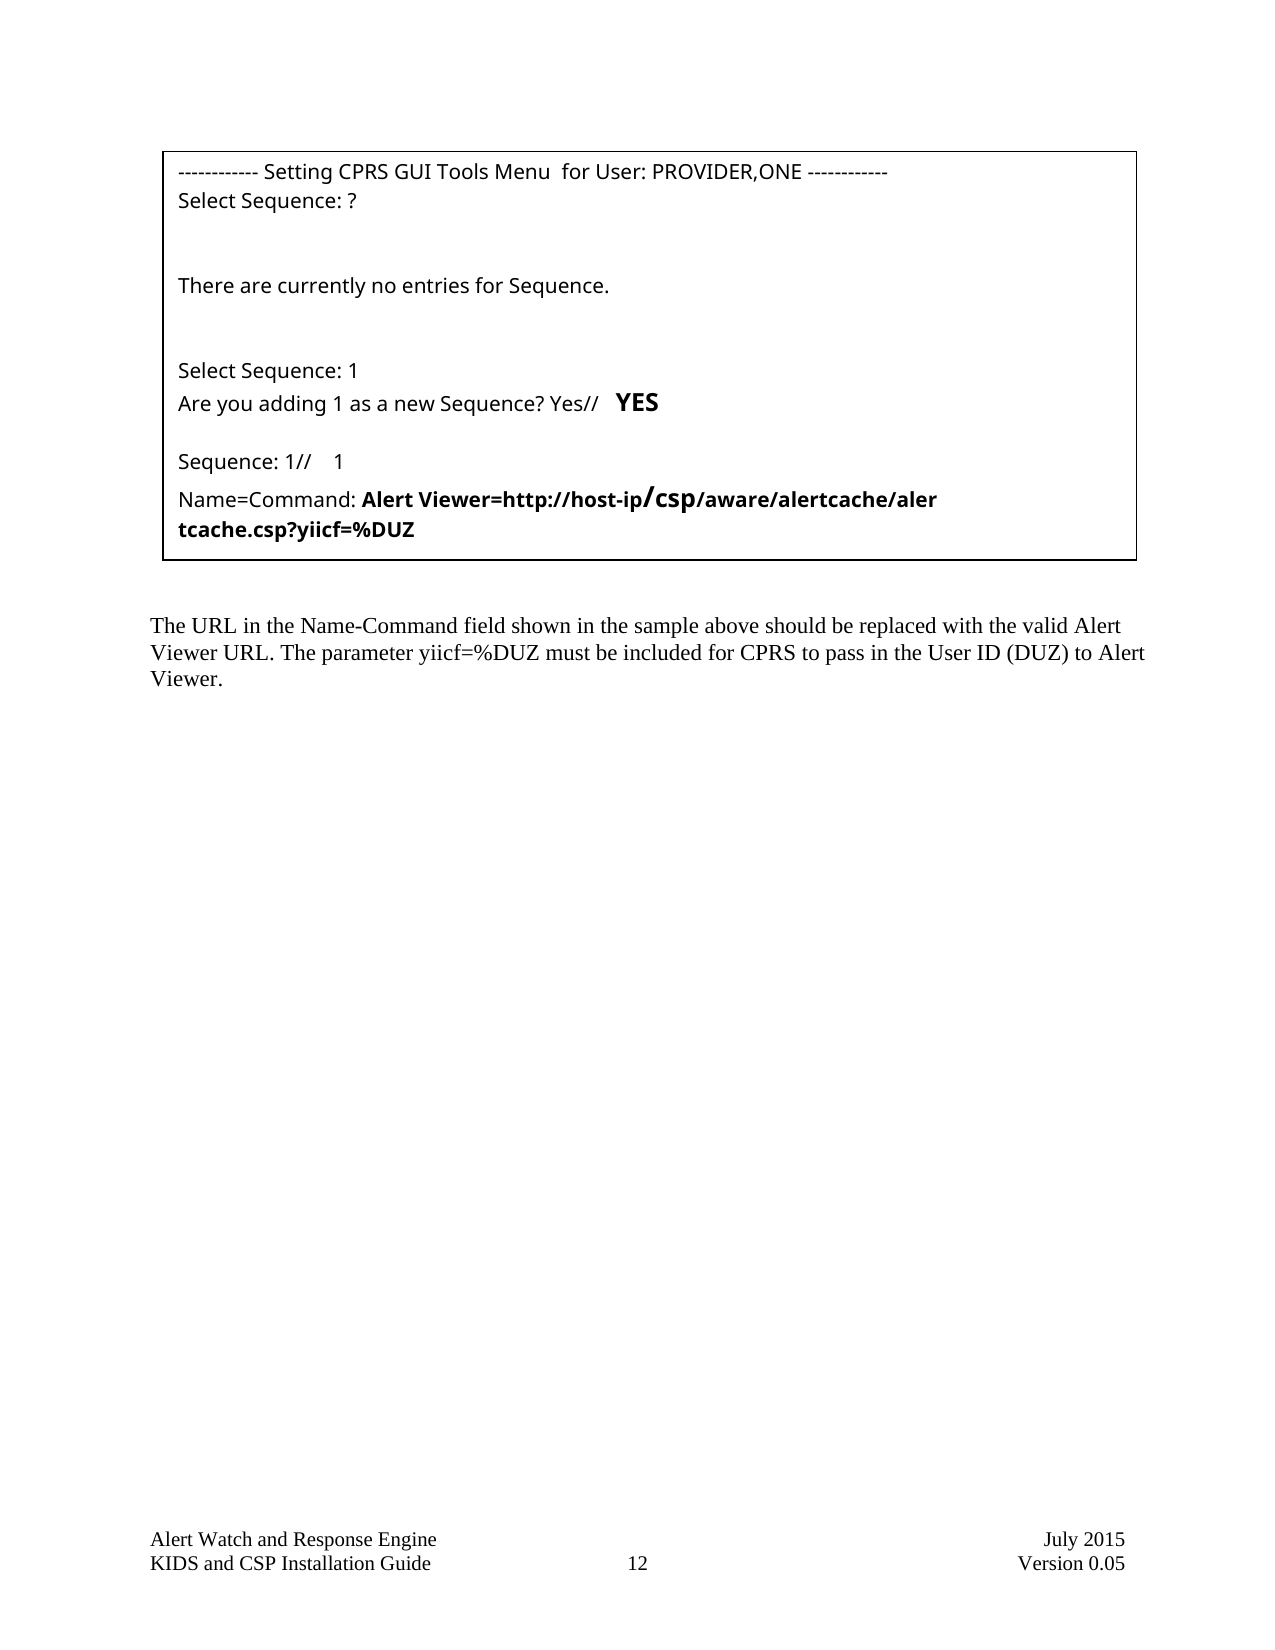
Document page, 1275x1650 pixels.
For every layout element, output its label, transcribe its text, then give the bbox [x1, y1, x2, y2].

text The URL in the Name-Command field shown in the sample above should be replaced with the valid Alert Viewer URL. The parameter yiicf=%DUZ must be included for CPRS to pass in the User ID (DUZ) to Alert Viewer. [150, 612, 1149, 691]
